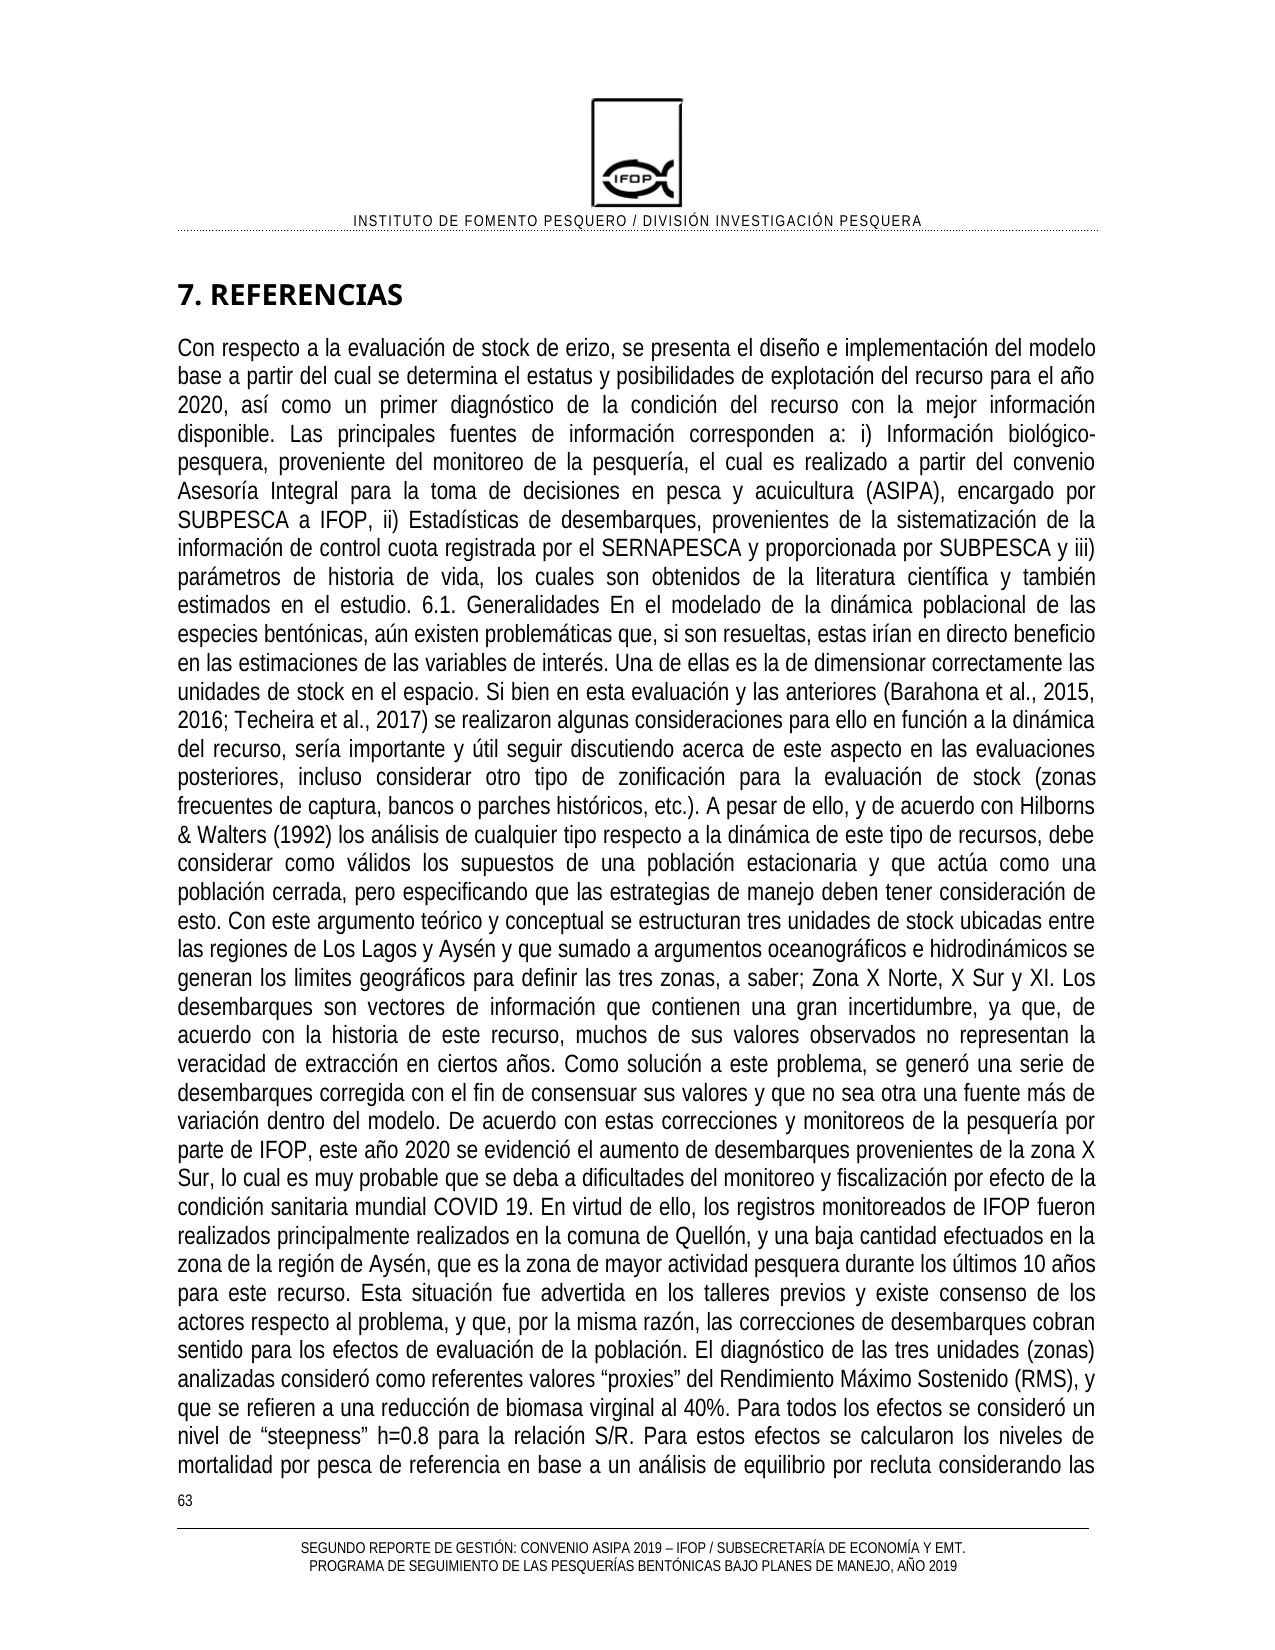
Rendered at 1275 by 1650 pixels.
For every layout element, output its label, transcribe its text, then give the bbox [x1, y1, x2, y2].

picture [590, 97, 685, 212]
subtitle 7. REFERENCIAS [177, 274, 1098, 314]
